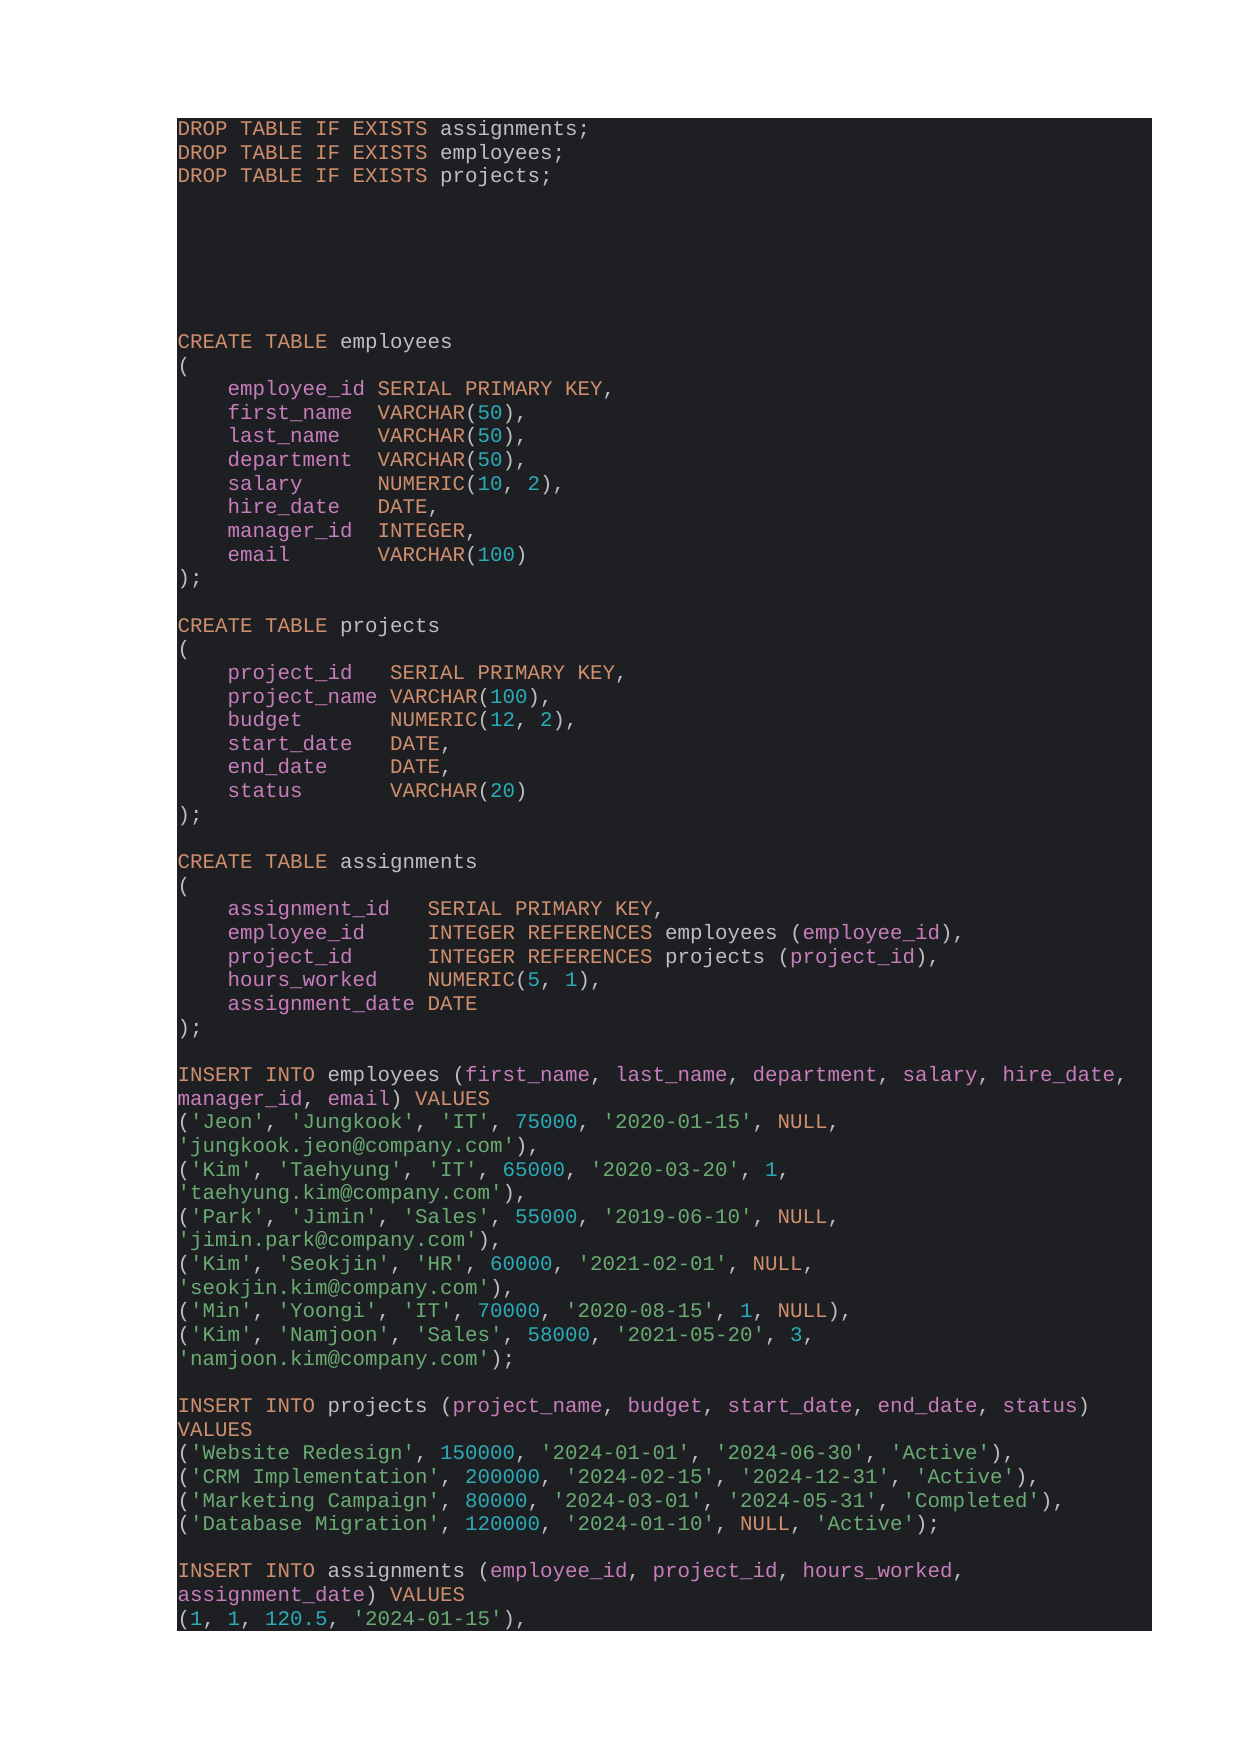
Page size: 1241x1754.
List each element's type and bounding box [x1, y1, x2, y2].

text [177, 118, 1152, 1631]
